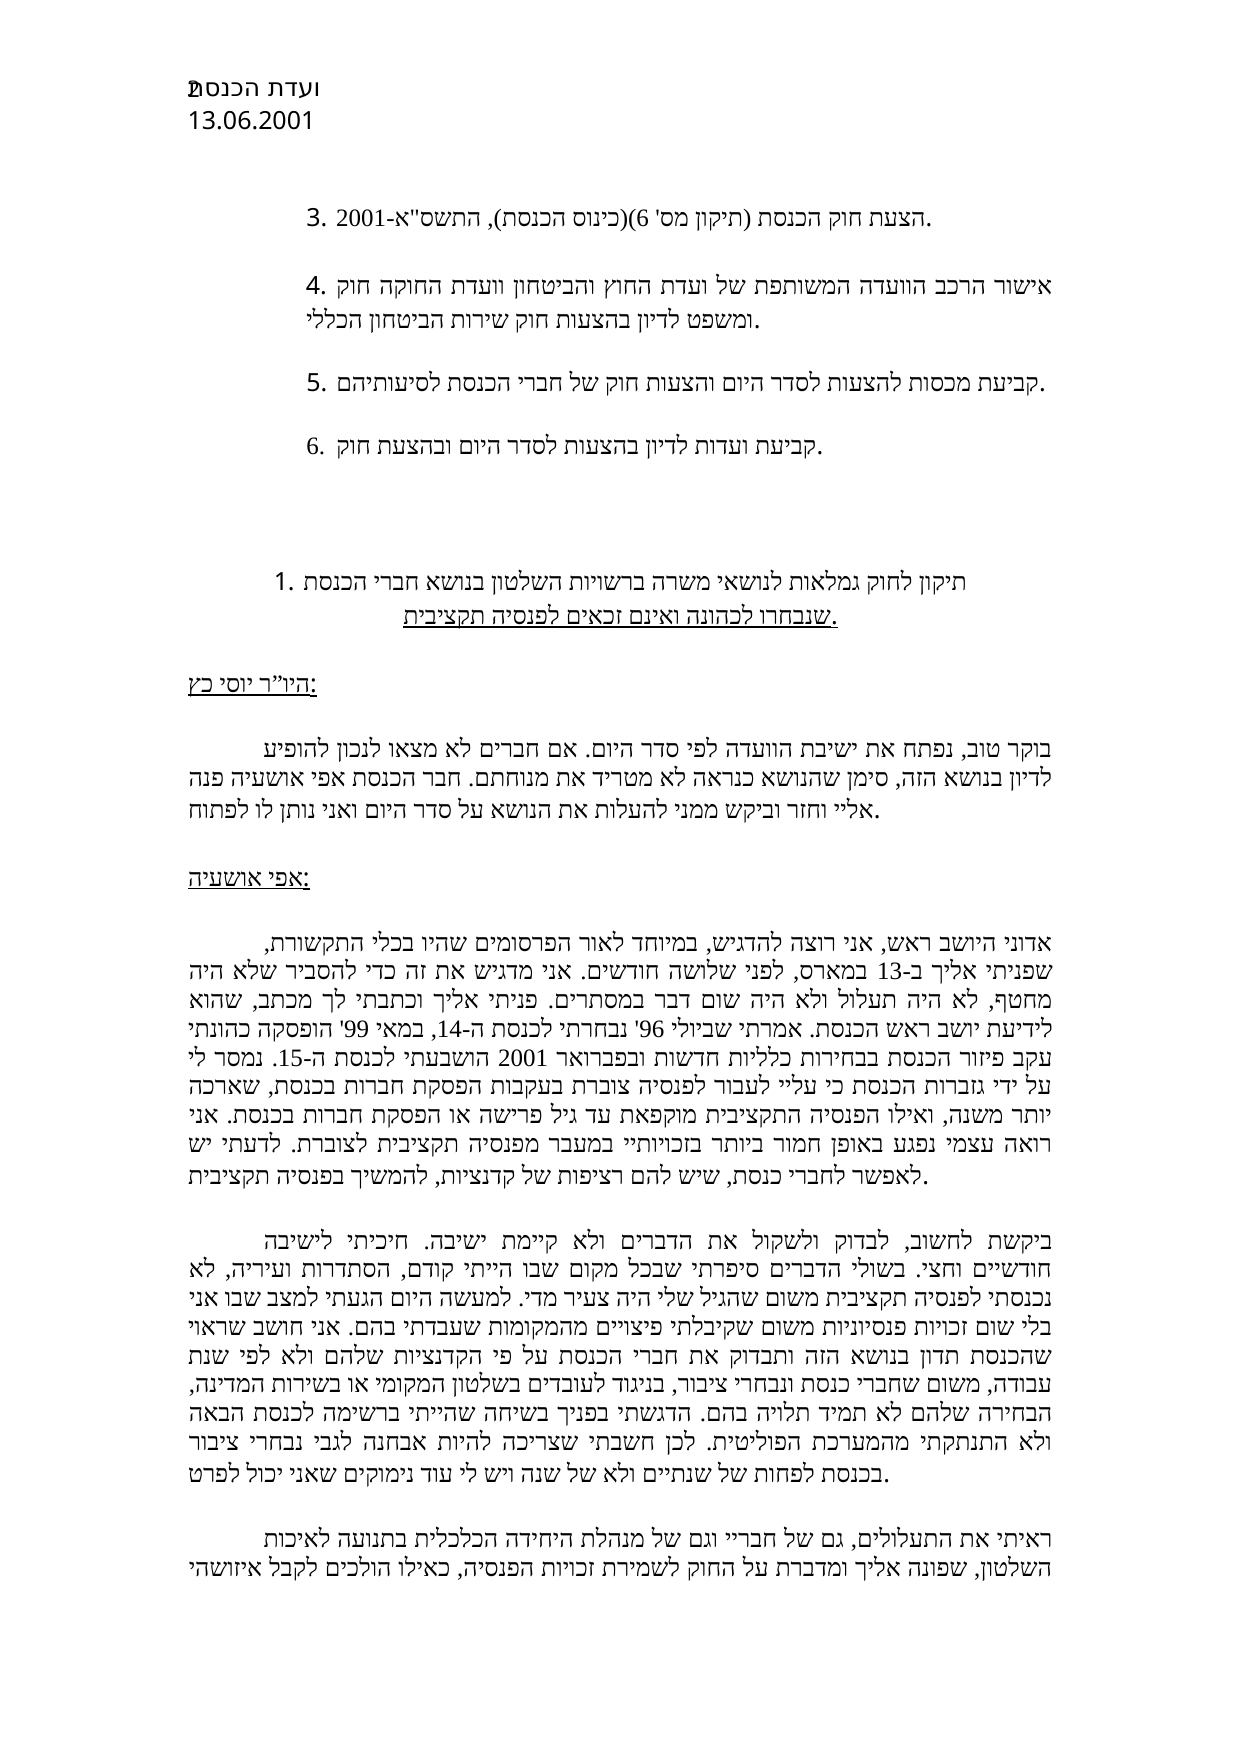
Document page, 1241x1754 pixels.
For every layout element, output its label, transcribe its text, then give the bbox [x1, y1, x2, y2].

list קביעת מכסות להצעות לסדר היום והצעות חוק של חברי הכנסת לסיעותיהם. [306, 364, 1053, 399]
text אדוני היושב ראש, אני רוצה להדגיש, במיוחד לאור הפרסומים שהיו בכלי התקשורת, שפניתי אליך ב-13 במארס, לפני שלושה חודשים. אני מדגיש את זה כדי להסביר שלא היה מחטף, לא היה תעלול ולא היה שום דבר במסתרים. פניתי אליך וכתבתי לך מכתב, שהוא לידיעת יושב ראש הכנסת. אמרתי שביולי 96' נבחרתי לכנסת ה-14, במאי 99' הופסקה כהונתי עקב פיזור הכנסת בבחירות כלליות חדשות ובפברואר 2001 הושבעתי לכנסת ה-15. נמסר לי על ידי גזברות הכנסת כי עליי לעבור לפנסיה צוברת בעקבות הפסקת חברות בכנסת, שארכה יותר משנה, ואילו הפנסיה התקציבית מוקפאת עד גיל פרישה או הפסקת חברות בכנסת. אני רואה עצמי נפגע באופן חמור ביותר בזכויותיי במעבר מפנסיה תקציבית לצוברת. לדעתי יש לאפשר לחברי כנסת, שיש להם רציפות של קדנציות, להמשיך בפנסיה תקציבית. [187, 928, 1053, 1192]
text היו”ר יוסי כץ: [187, 666, 1053, 700]
text אפי אושעיה: [187, 859, 1053, 894]
text שנבחרו לכהונה ואינם זכאים לפנסיה תקציבית. [187, 598, 1053, 632]
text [187, 1524, 1053, 1581]
text ביקשת לחשוב, לבדוק ולשקול את הדברים ולא קיימת ישיבה. חיכיתי לישיבה חודשיים וחצי. בשולי הדברים סיפרתי שבכל מקום שבו הייתי קודם, הסתדרות ועיריה, לא נכנסתי לפנסיה תקציבית משום שהגיל שלי היה צעיר מדי. למעשה היום הגעתי למצב שבו אני בלי שום זכויות פנסיוניות משום שקיבלתי פיצויים מהמקומות שעבדתי בהם. אני חושב שראוי שהכנסת תדון בנושא הזה ותבדוק את חברי הכנסת על פי הקדנציות שלהם ולא לפי שנת עבודה, משום שחברי כנסת ונבחרי ציבור, בניגוד לעובדים בשלטון המקומי או בשירות המדינה, הבחירה שלהם לא תמיד תלויה בהם. הדגשתי בפניך בשיחה שהייתי ברשימה לכנסת הבאה ולא התנתקתי מהמערכת הפוליטית. לכן חשבתי שצריכה להיות אבחנה לגבי נבחרי ציבור בכנסת לפחות של שנתיים ולא של שנה ויש לי עוד נימוקים שאני יכול לפרט. [187, 1226, 1053, 1490]
list תיקון לחוק גמלאות לנושאי משרה ברשויות השלטון בנושא חברי הכנסת [187, 564, 1053, 598]
list הצעת חוק הכנסת (תיקון מס' 6)(כינוס הכנסת), התשס"א-2001. [306, 199, 1053, 234]
list קביעת ועדות לדיון בהצעות לסדר היום ובהצעת חוק. [306, 427, 1053, 461]
text בוקר טוב, נפתח את ישיבת הוועדה לפי סדר היום. אם חברים לא מצאו לנכון להופיע לדיון בנושא הזה, סימן שהנושא כנראה לא מטריד את מנוחתם. חבר הכנסת אפי אושעיה פנה אליי וחזר וביקש ממני להעלות את הנושא על סדר היום ואני נותן לו לפתוח. [187, 734, 1053, 826]
text 4. אישור הרכב הוועדה המשותפת של ועדת החוץ והביטחון וועדת החוקה חוק ומשפט לדיון בהצעות חוק שירות הביטחון הכללי. [306, 268, 1053, 336]
